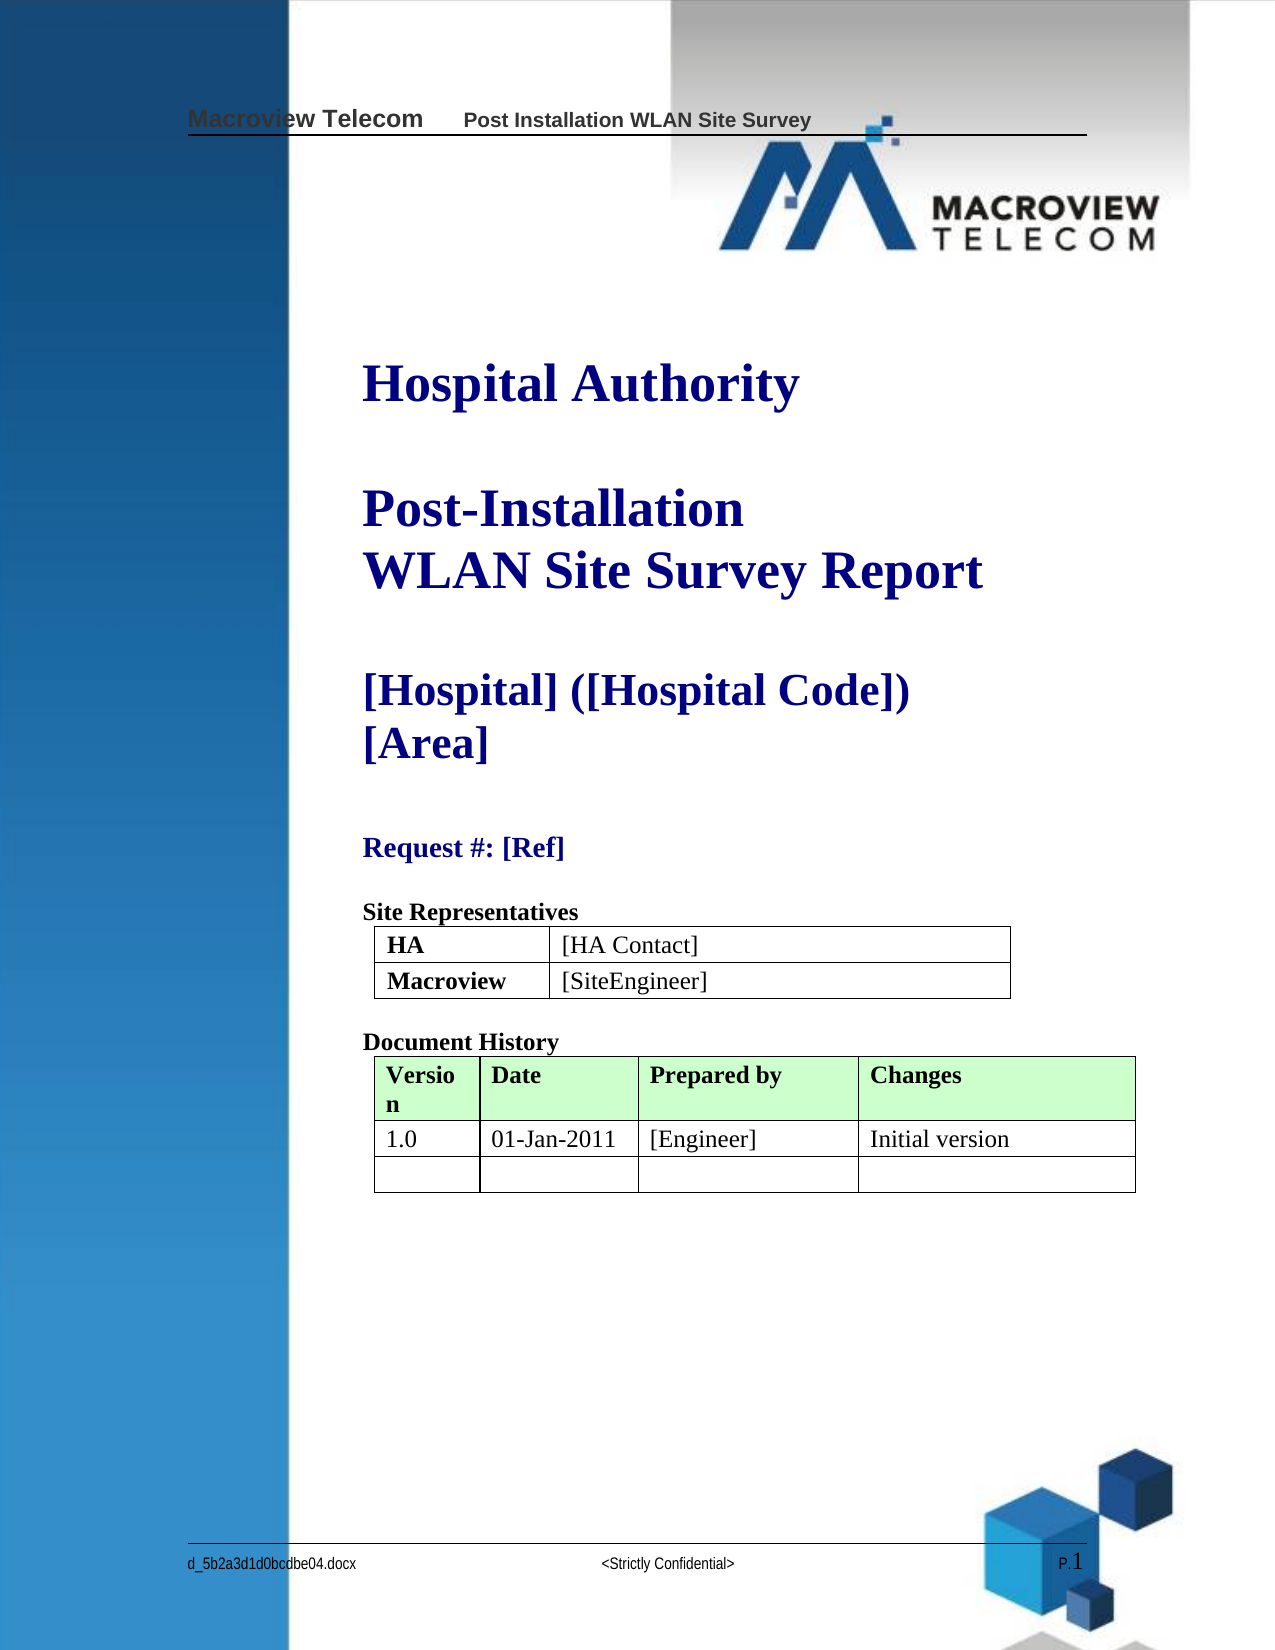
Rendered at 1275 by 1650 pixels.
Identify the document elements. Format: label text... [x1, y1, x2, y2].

table_cell 01-Jan-2011 [481, 1121, 638, 1156]
text [Area] [362, 715, 1087, 768]
table_cell [859, 1157, 1135, 1192]
table_header Prepared by [639, 1057, 858, 1120]
text Site Representatives [287, 897, 1087, 926]
text [Hospital] ([Hospital Code]) [362, 663, 1087, 715]
text Hospital Authority [362, 351, 1087, 413]
table_header Date [481, 1057, 638, 1120]
table_cell Macroview [375, 963, 549, 997]
table_header [HA Contact] [550, 927, 1010, 962]
table_cell Initial version [859, 1121, 1135, 1156]
text WLAN Site Survey Report [362, 538, 1087, 600]
table_cell [Engineer] [639, 1121, 858, 1156]
text Document History [363, 1027, 1087, 1056]
table_cell [SiteEngineer] [550, 963, 1010, 997]
table_header Version [375, 1057, 479, 1120]
table_cell [375, 1157, 479, 1192]
table_cell 1.0 [375, 1121, 479, 1156]
text Request #: [Ref] [362, 830, 1087, 864]
table_cell [639, 1157, 858, 1192]
table_header Changes [859, 1057, 1135, 1120]
table_cell [481, 1157, 638, 1192]
text Post-Installation [362, 476, 1087, 538]
table_header HA [375, 927, 549, 962]
picture [0, 0, 1275, 1650]
